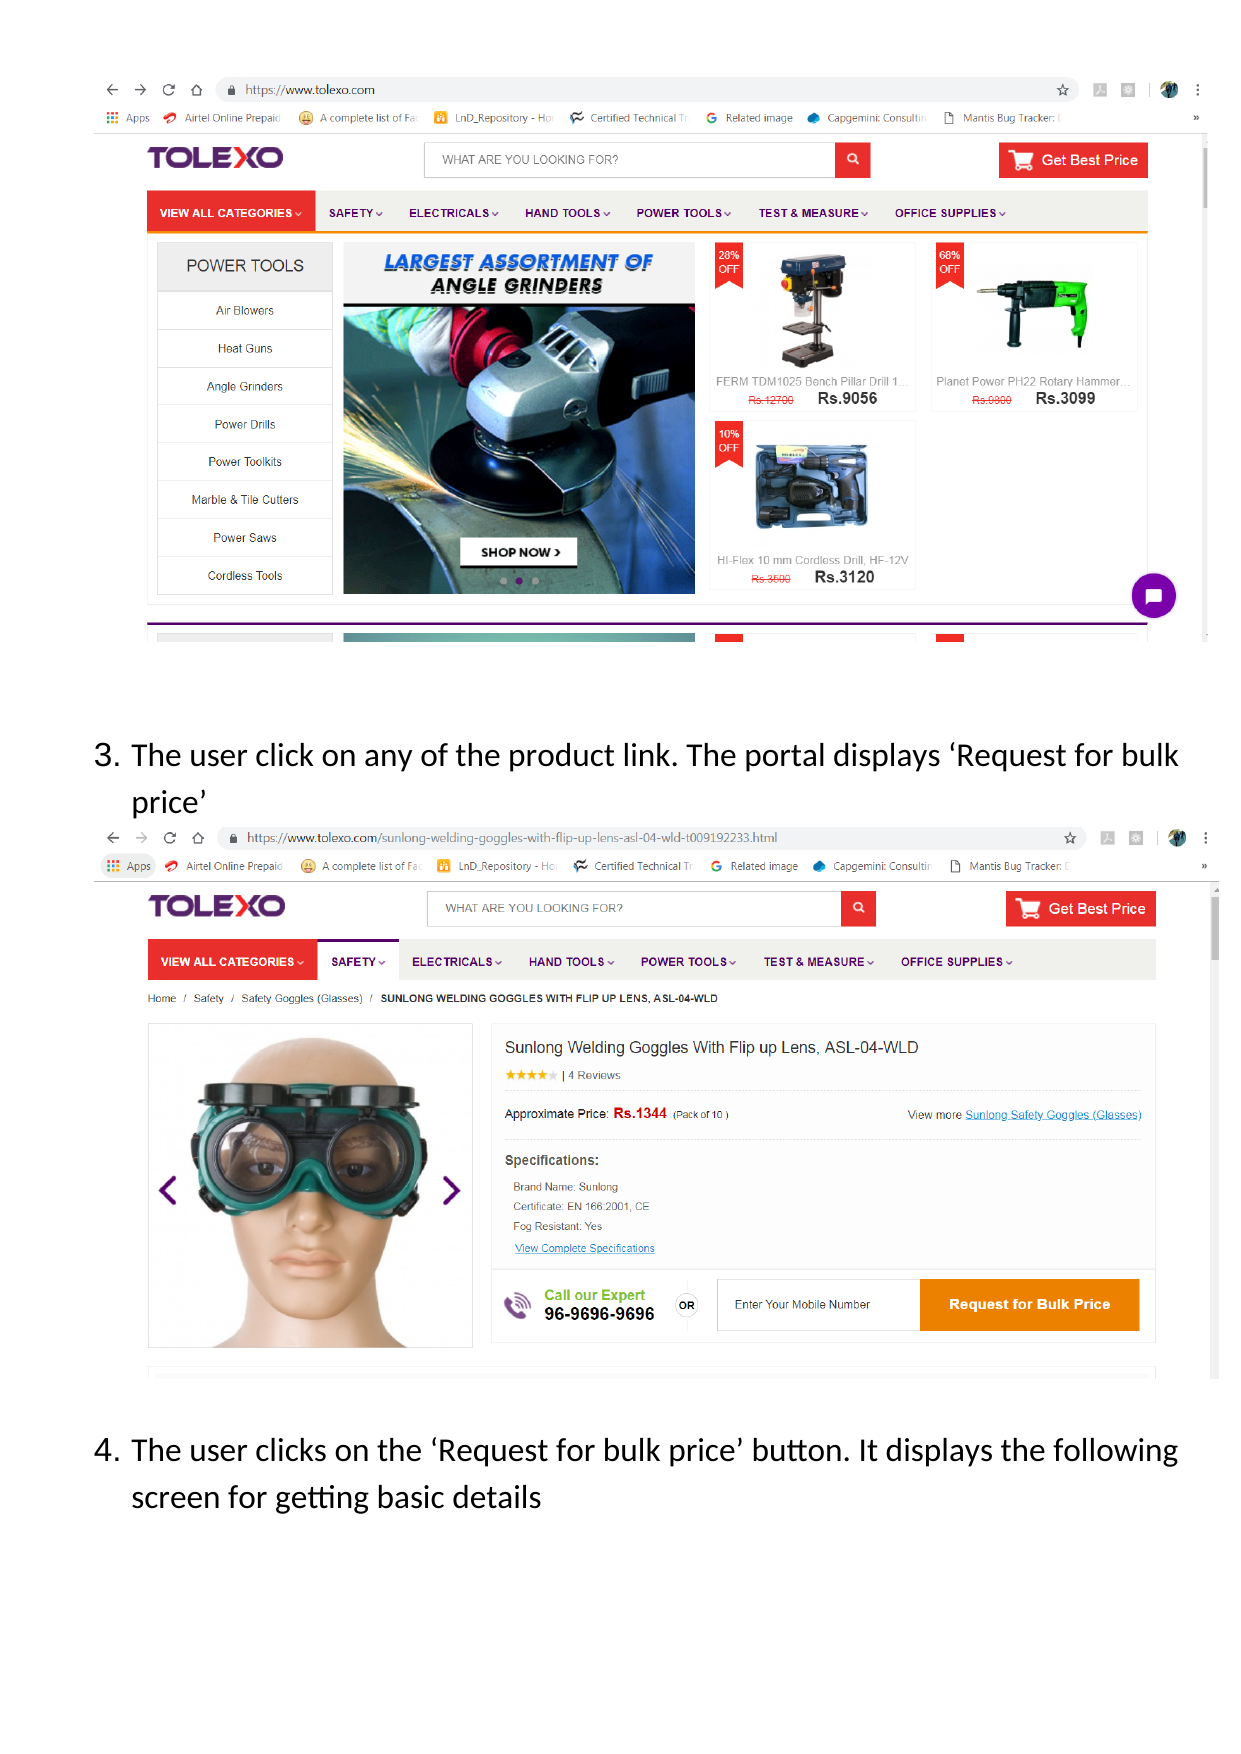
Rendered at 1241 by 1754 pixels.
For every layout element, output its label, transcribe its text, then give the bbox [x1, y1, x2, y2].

list The user clicks on the ‘Request for bulk price’ button. It displays the following screen for getting basic details [94, 1429, 1181, 1517]
list The user click on any of the product link. The portal displays ‘Request for bulk price’ [94, 734, 1181, 821]
picture [93, 827, 1219, 1379]
picture [93, 75, 1208, 642]
